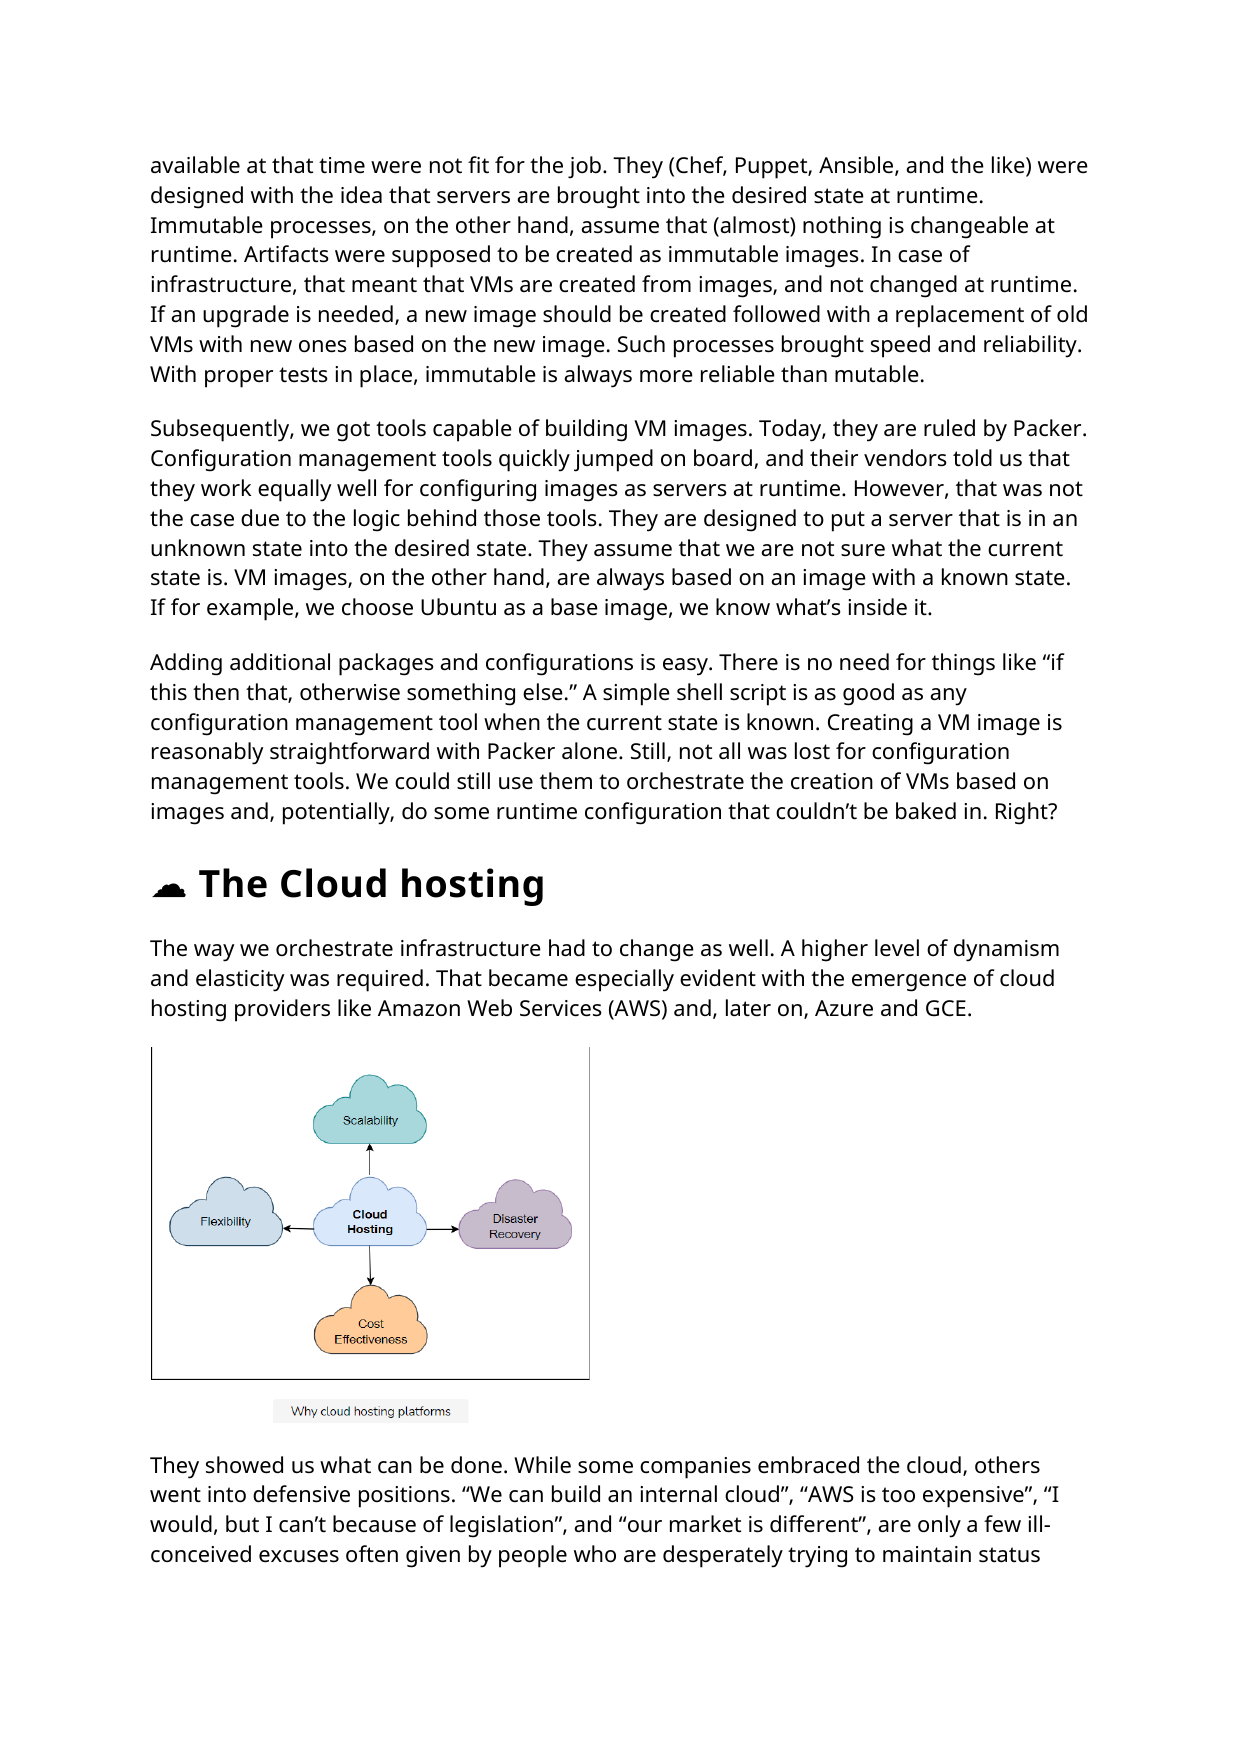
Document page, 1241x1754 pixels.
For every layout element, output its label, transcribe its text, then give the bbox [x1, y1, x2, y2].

picture [150, 1047, 590, 1423]
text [150, 1450, 1090, 1569]
text Adding additional packages and configurations is easy. There is no need for things like “if this then that, otherwise something else.” A simple shell script is as good as any configuration management tool when the current state is known. Creating a VM image is reasonably straightforward with Packer alone. Still, not all was lost for configuration management tools. We could still use them to orchestrate the creation of VMs based on images and, potentially, do some runtime configuration that couldn’t be baked in. Right? [150, 647, 1090, 826]
text Subsequently, we got tools capable of building VM images. Today, they are ruled by Packer. Configuration management tools quickly jumped on board, and their vendors told us that they work equally well for configuring images as servers at runtime. However, that was not the case due to the logic behind those tools. They are designed to put a server that is in an unknown state into the desired state. They assume that we are not sure what the current state is. VM images, on the other hand, are always based on an image with a known state. If for example, we choose Ubuntu as a base image, we know what’s inside it. [150, 413, 1090, 622]
text The way we orchestrate infrastructure had to change as well. A higher level of dynamism and elasticity was required. That became especially evident with the emergence of cloud hosting providers like Amazon Web Services (AWS) and, later on, Azure and GCE. [150, 933, 1090, 1022]
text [150, 150, 1090, 388]
subtitle ☁️ The Cloud hosting [150, 857, 1090, 908]
